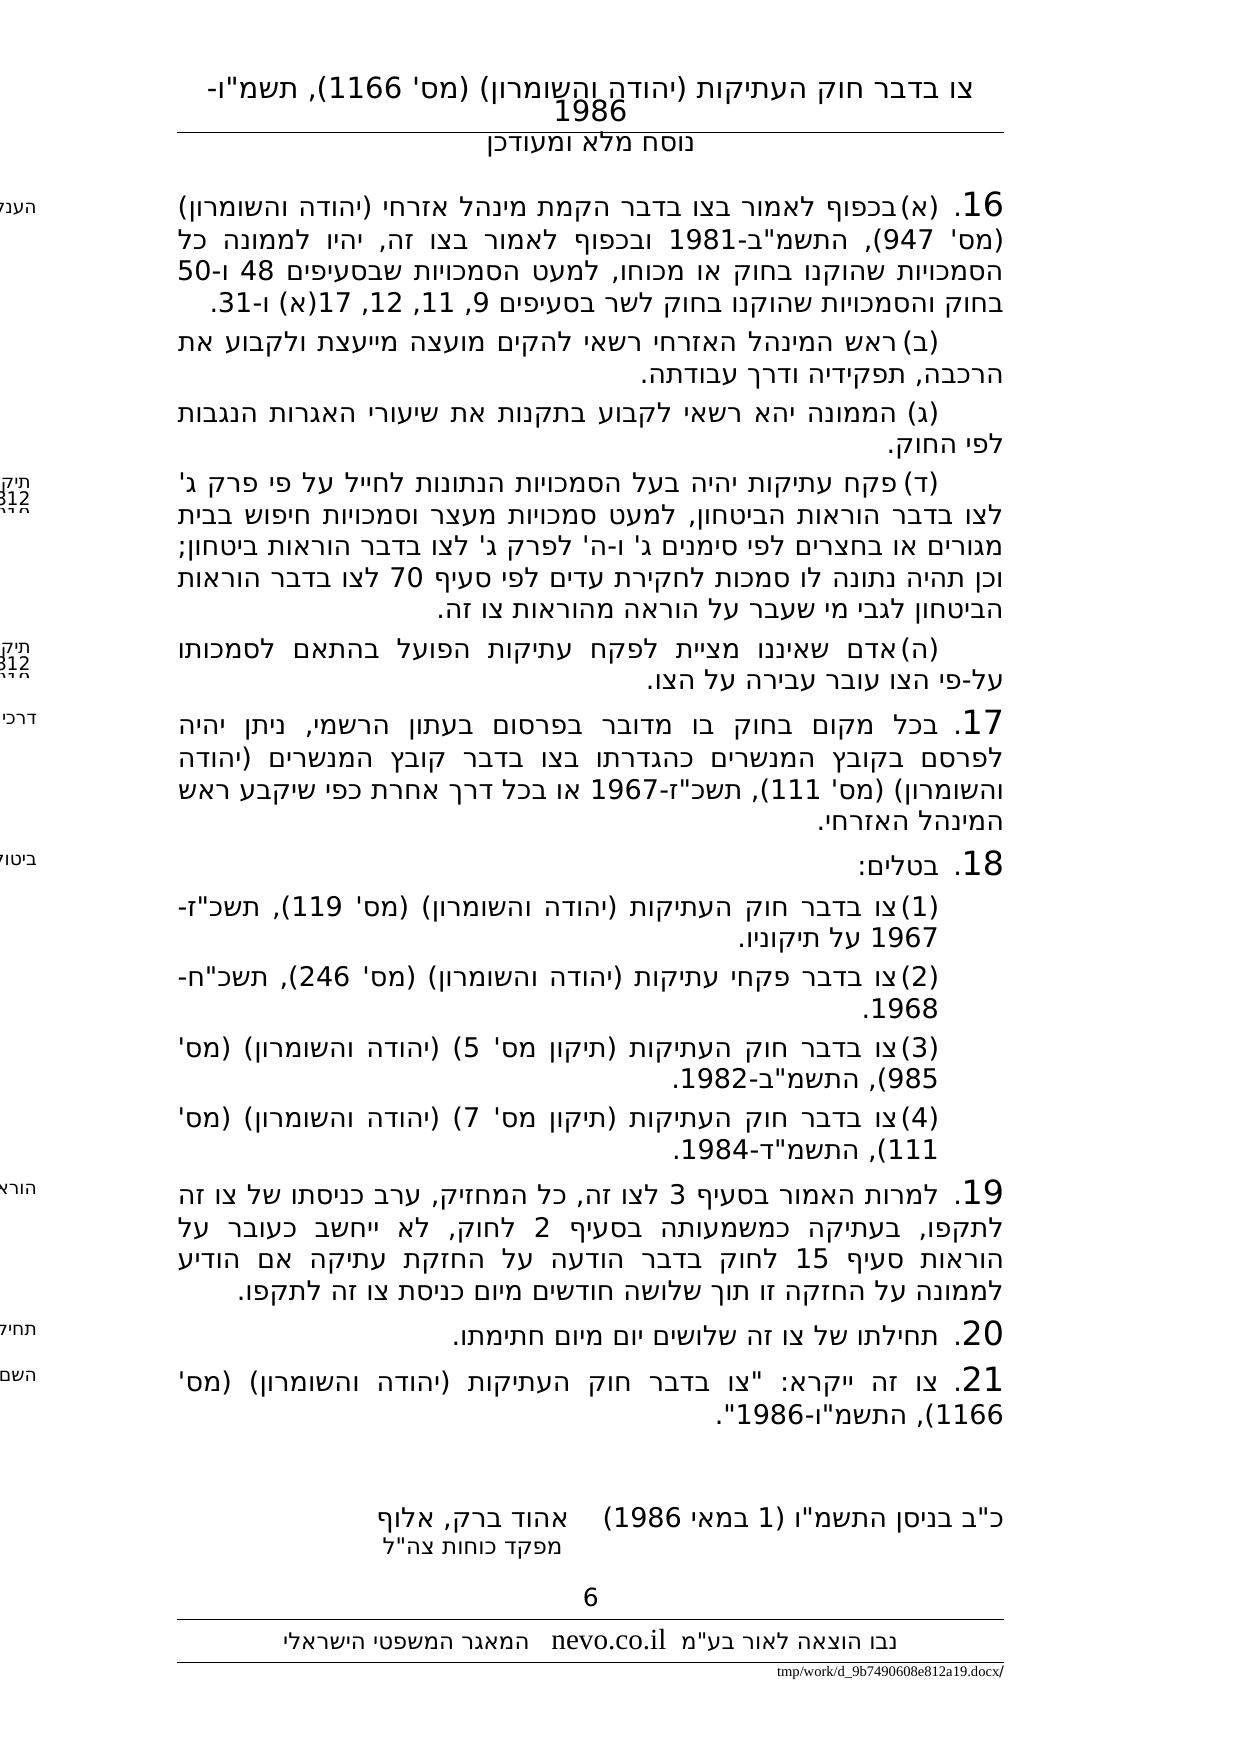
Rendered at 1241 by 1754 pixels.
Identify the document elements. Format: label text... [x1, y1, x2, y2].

text 16. (א) בכפוף לאמור בצו בדבר הקמת מינהל אזרחי (יהודה והשומרון) (מס' 947), התשמ"ב-1981 ובכפוף לאמור בצו זה, יהיו לממונה כל הסמכויות שהוקנו בחוק או מכוחו, למעט הסמכויות שבסעיפים 48 ו-50 בחוק והסמכויות שהוקנו בחוק לשר בסעיפים 9, 11, 12, 17(א) ו-31. [177, 185, 1004, 319]
text מפקד כוחות צה"ל [177, 1533, 1004, 1560]
text (ה) אדם שאיננו מציית לפקח עתיקות הפועל בהתאם לסמכותו על-פי הצו עובר עבירה על הצו. [177, 633, 1004, 696]
text (4) צו בדבר חוק העתיקות (תיקון מס' 7) (יהודה והשומרון) (מס' 111), התשמ"ד-1984. [177, 1103, 939, 1166]
text 21. צו זה ייקרא: "צו בדבר חוק העתיקות (יהודה והשומרון) (מס' 1166), התשמ"ו-1986". [177, 1361, 1004, 1431]
text (ב) ראש המינהל האזרחי רשאי להקים מועצה מייעצת ולקבוע את הרכבה, תפקידיה ודרך עבודתה. [177, 326, 1004, 389]
text (ד) פקח עתיקות יהיה בעל הסמכויות הנתונות לחייל על פי פרק ג' לצו בדבר הוראות הביטחון, למעט סמכויות מעצר וסמכויות חיפוש בבית מגורים או בחצרים לפי סימנים ג' ו-ה' לפרק ג' לצו בדבר הוראות ביטחון; וכן תהיה נתונה לו סמכות לחקירת עדים לפי סעיף 70 לצו בדבר הוראות הביטחון לגבי מי שעבר על הוראה מהוראות צו זה. [177, 468, 1004, 625]
text (3) צו בדבר חוק העתיקות (תיקון מס' 5) (יהודה והשומרון) (מס' 985), התשמ"ב-1982. [177, 1032, 939, 1095]
text 18. בטלים: [177, 844, 1004, 883]
text 20. תחילתו של צו זה שלושים יום מיום חתימתו. [177, 1314, 1004, 1353]
text כ"ב בניסן התשמ"ו (1 במאי 1986) אהוד ברק, אלוף [177, 1502, 1004, 1533]
text (ג) הממונה יהא רשאי לקבוע בתקנות את שיעורי האגרות הנגבות לפי החוק. [177, 397, 1004, 460]
text (1) צו בדבר חוק העתיקות (יהודה והשומרון) (מס' 119), תשכ"ז-1967 על תיקוניו. [177, 891, 939, 954]
text 17. בכל מקום בחוק בו מדובר בפרסום בעתון הרשמי, ניתן יהיה לפרסם בקובץ המנשרים כהגדרתו בצו בדבר קובץ המנשרים (יהודה והשומרון) (מס' 111), תשכ"ז-1967 או בכל דרך אחרת כפי שיקבע ראש המינהל האזרחי. [177, 703, 1004, 837]
text (2) צו בדבר פקחי עתיקות (יהודה והשומרון) (מס' 246), תשכ"ח-1968. [177, 962, 939, 1025]
text 19. למרות האמור בסעיף 3 לצו זה, כל המחזיק, ערב כניסתו של צו זה לתקפו, בעתיקה כמשמעותה בסעיף 2 לחוק, לא ייחשב כעובר על הוראות סעיף 15 לחוק בדבר הודעה על החזקת עתיקה אם הודיע לממונה על החזקה זו תוך שלושה חודשים מיום כניסת צו זה לתקפו. [177, 1173, 1004, 1307]
